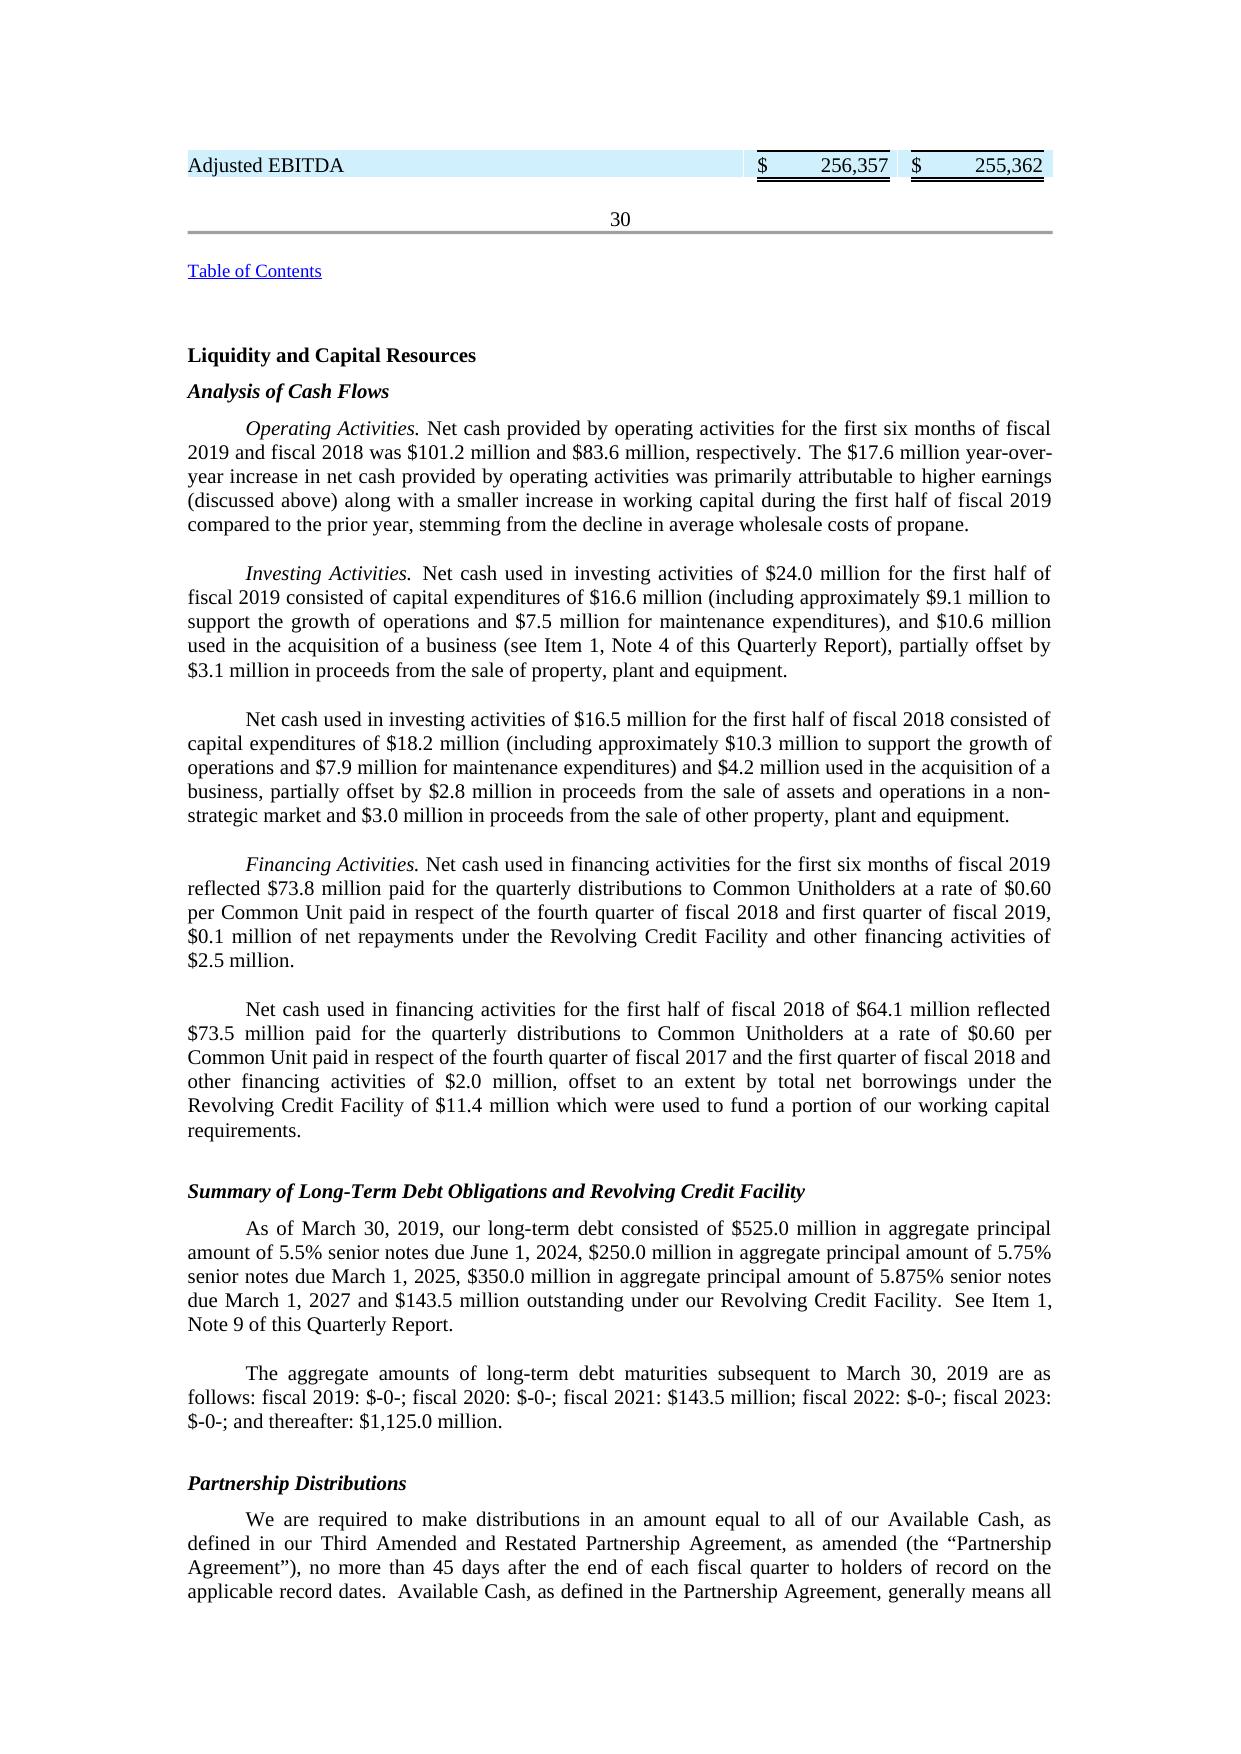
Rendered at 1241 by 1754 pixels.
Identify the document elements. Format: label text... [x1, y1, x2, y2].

text As of March 30, 2019, our long-term debt consisted of $525.0 million in aggregate principal amount of 5.5% senior notes due June 1, 2024, $250.0 million in aggregate principal amount of 5.75% senior notes due March 1, 2025, $350.0 million in aggregate principal amount of 5.875% senior notes due March 1, 2027 and $143.5 million outstanding under our Revolving Credit Facility. See Item 1, Note 9 of this Quarterly Report. [187, 1216, 1053, 1336]
text The aggregate amounts of long-term debt maturities subsequent to March 30, 2019 are as follows: fiscal 2019: $-0-; fiscal 2020: $-0-; fiscal 2021: $143.5 million; fiscal 2022: $-0-; fiscal 2023: $-0-; and thereafter: $1,125.0 million. [187, 1361, 1053, 1433]
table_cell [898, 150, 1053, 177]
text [187, 1507, 1053, 1603]
text Net cash used in investing activities of $16.5 million for the first half of fiscal 2018 consisted of capital expenditures of $18.2 million (including approximately $10.3 million to support the growth of operations and $7.9 million for maintenance expenditures) and $4.2 million used in the acquisition of a business, partially offset by $2.8 million in proceeds from the sale of assets and operations in a non-strategic market and $3.0 million in proceeds from the sale of other property, plant and equipment. [187, 707, 1053, 827]
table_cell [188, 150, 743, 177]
text Table of Contents [187, 260, 1053, 281]
text 30 [187, 207, 1053, 230]
text Financing Activities. Net cash used in financing activities for the first six months of fiscal 2019 reflected $73.8 million paid for the quarterly distributions to Common Unitholders at a rate of $0.60 per Common Unit paid in respect of the fourth quarter of fiscal 2018 and first quarter of fiscal 2019, $0.1 million of net repayments under the Revolving Credit Facility and other financing activities of $2.5 million. [187, 852, 1053, 972]
text Summary of Long-Term Debt Obligations and Revolving Credit Facility [187, 1179, 1053, 1203]
text Investing Activities. Net cash used in investing activities of $24.0 million for the first half of fiscal 2019 consisted of capital expenditures of $16.6 million (including approximately $9.1 million to support the growth of operations and $7.5 million for maintenance expenditures), and $10.6 million used in the acquisition of a business (see Item 1, Note 4 of this Quarterly Report), partially offset by $3.1 million in proceeds from the sale of property, plant and equipment. [187, 561, 1053, 682]
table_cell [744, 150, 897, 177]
text Liquidity and Capital Resources [187, 343, 1053, 367]
text Net cash used in financing activities for the first half of fiscal 2018 of $64.1 million reflected $73.5 million paid for the quarterly distributions to Common Unitholders at a rate of $0.60 per Common Unit paid in respect of the fourth quarter of fiscal 2017 and the first quarter of fiscal 2018 and other financing activities of $2.0 million, offset to an extent by total net borrowings under the Revolving Credit Facility of $11.4 million which were used to fund a portion of our working capital requirements. [187, 997, 1053, 1142]
text Partnership Distributions [187, 1471, 1053, 1495]
text Operating Activities. Net cash provided by operating activities for the first six months of fiscal 2019 and fiscal 2018 was $101.2 million and $83.6 million, respectively. The $17.6 million year-over-year increase in net cash provided by operating activities was primarily attributable to higher earnings (discussed above) along with a smaller increase in working capital during the first half of fiscal 2019 compared to the prior year, stemming from the decline in average wholesale costs of propane. [187, 416, 1053, 536]
text Analysis of Cash Flows [187, 379, 1053, 403]
